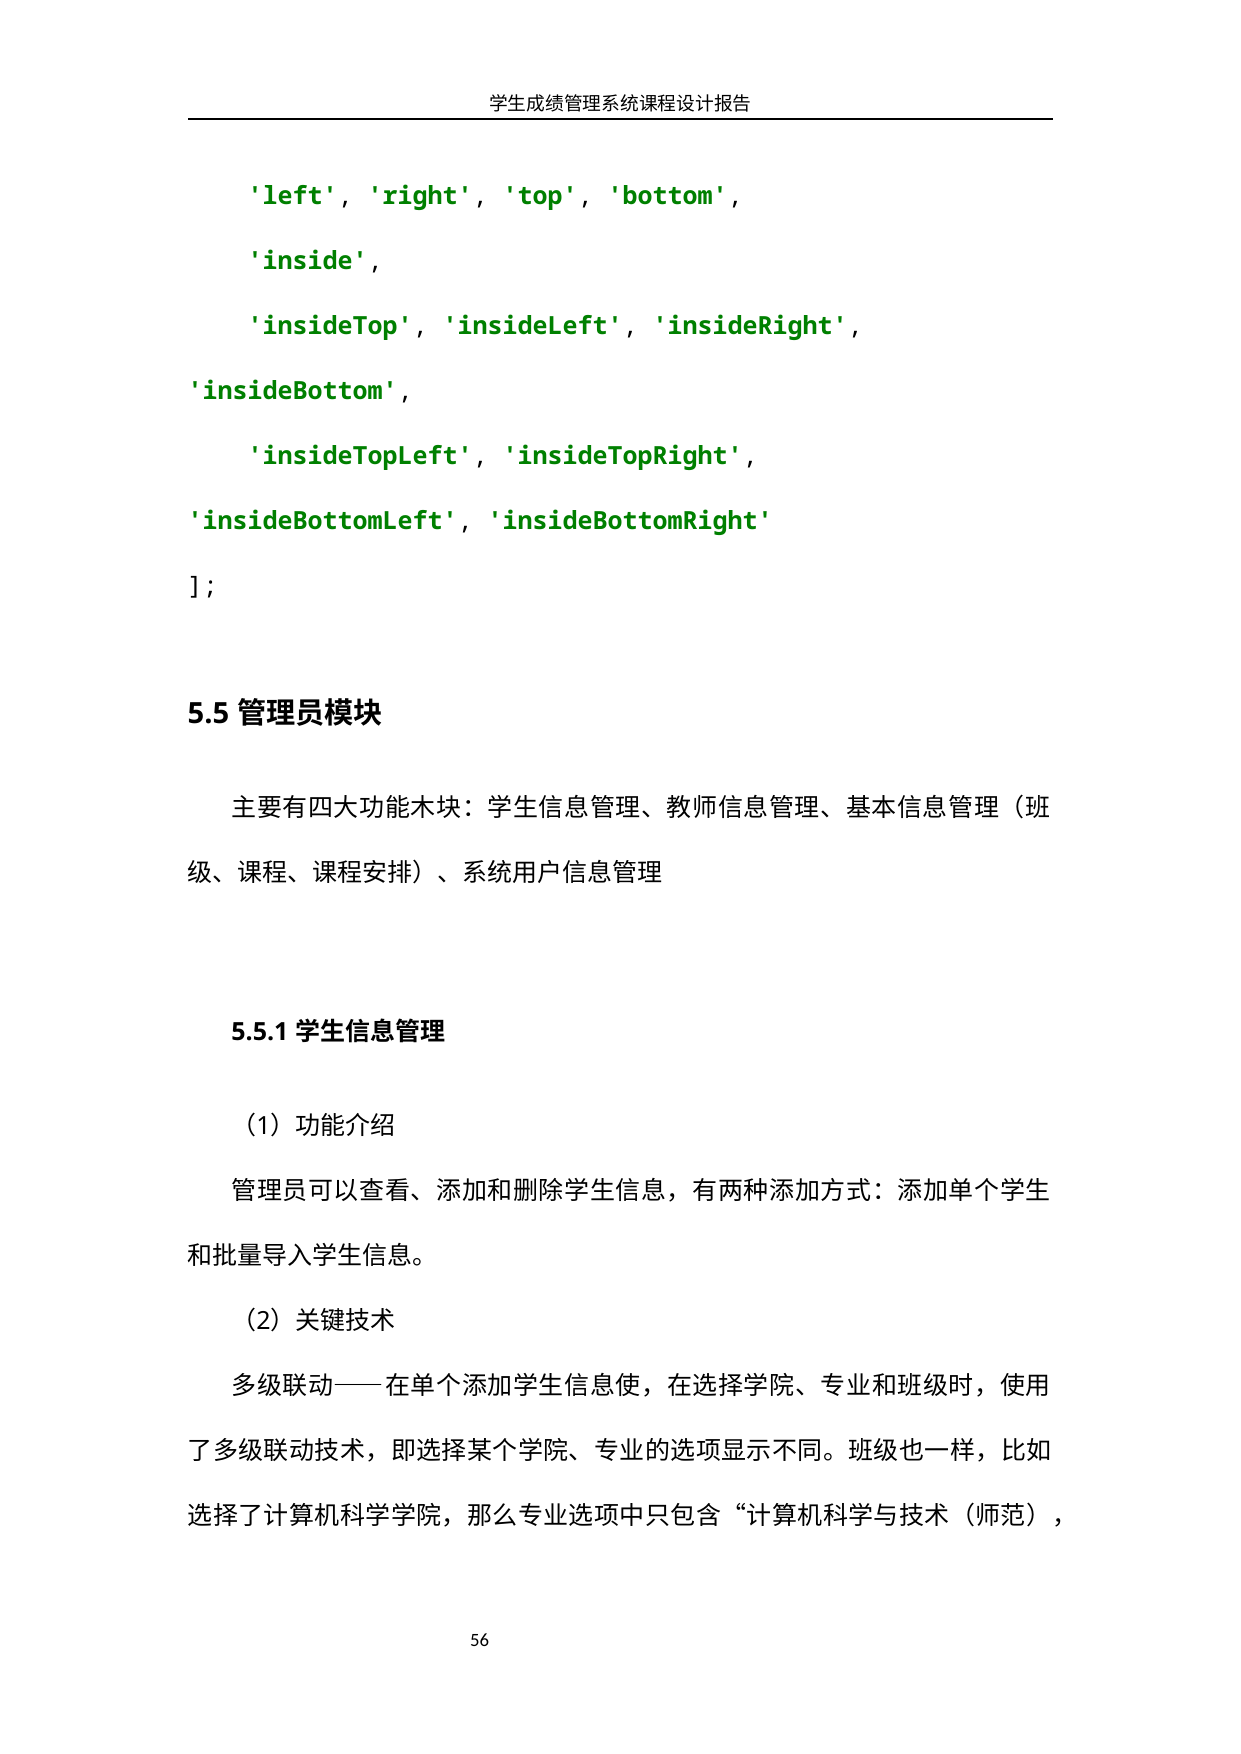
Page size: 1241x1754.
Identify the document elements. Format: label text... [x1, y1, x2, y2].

text 主要有四大功能木块：学生信息管理、教师信息管理、基本信息管理（班级、课程、课程安排）、系统用户信息管理 [187, 773, 1053, 903]
text （1）功能介绍 [187, 1091, 1053, 1156]
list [187, 1351, 1053, 1546]
list 关键技术 [187, 1286, 1053, 1351]
subtitle 5.5.1 学生信息管理 [187, 997, 1053, 1062]
text 管理员可以查看、添加和删除学生信息，有两种添加方式：添加单个学生和批量导入学生信息。 [187, 1156, 1053, 1286]
subtitle 5.5 管理员模块 [187, 679, 1053, 744]
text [187, 162, 1053, 617]
